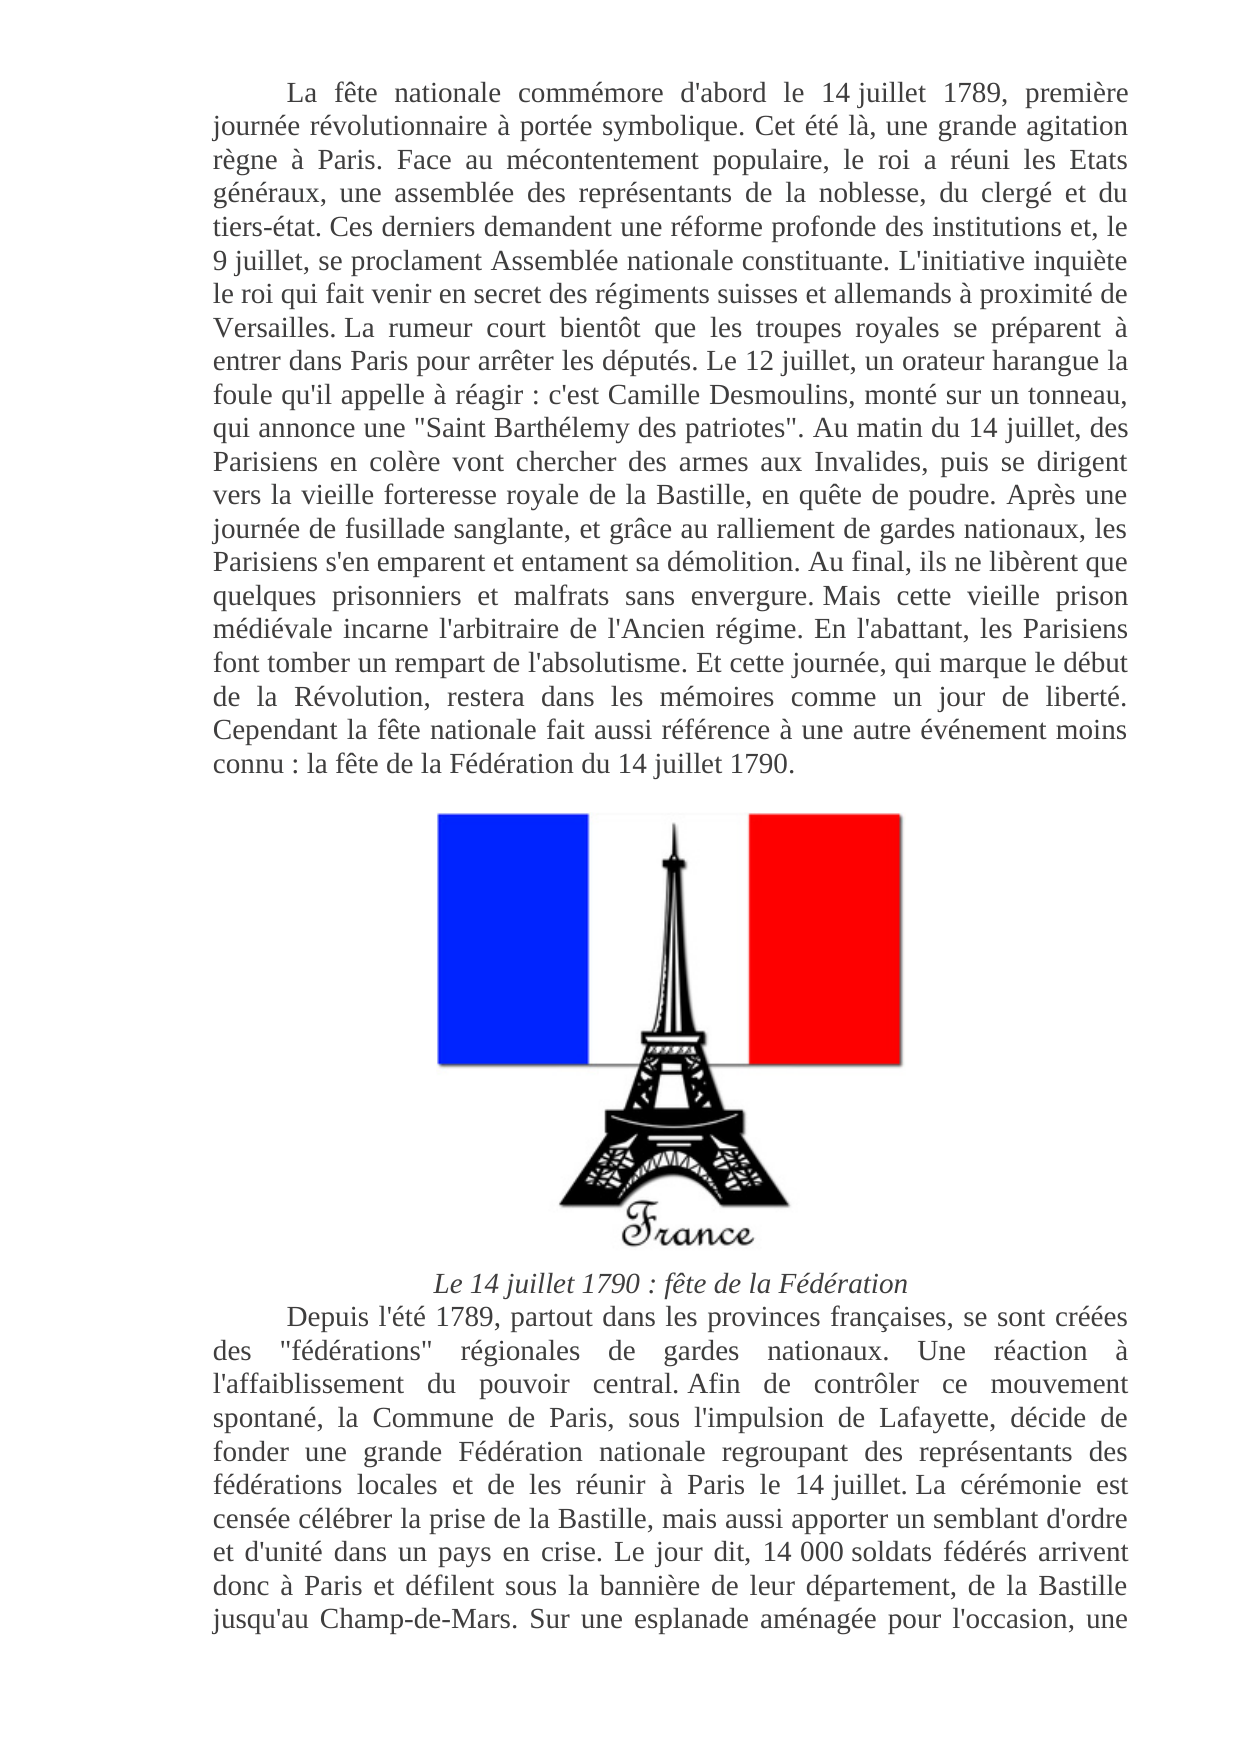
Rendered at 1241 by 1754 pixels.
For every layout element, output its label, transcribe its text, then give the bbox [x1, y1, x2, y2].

text Le 14 juillet 1790 : fête de la Fédération [213, 1266, 1129, 1299]
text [213, 1299, 1129, 1635]
text La fête nationale commémore d'abord le 14 juillet 1789, première journée révolutionnaire à portée symbolique. Cet été là, une grande agitation règne à Paris. Face au mécontentement populaire, le roi a réuni les Etats généraux, une assemblée des représentants de la noblesse, du clergé et du tiers-état. Ces derniers demandent une réforme profonde des institutions et, le 9 juillet, se proclament Assemblée nationale constituante. L'initiative inquiète le roi qui fait venir en secret des régiments suisses et allemands à proximité de Versailles. La rumeur court bientôt que les troupes royales se préparent à entrer dans Paris pour arrêter les députés. Le 12 juillet, un orateur harangue la foule qu'il appelle à réagir : c'est Camille Desmoulins, monté sur un tonneau, qui annonce une "Saint Barthélemy des patriotes". Au matin du 14 juillet, des Parisiens en colère vont chercher des armes aux Invalides, puis se dirigent vers la vieille forteresse royale de la Bastille, en quête de poudre. Après une journée de fusillade sanglante, et grâce au ralliement de gardes nationaux, les Parisiens s'en emparent et entament sa démolition. Au final, ils ne libèrent que quelques prisonniers et malfrats sans envergure. Mais cette vieille prison médiévale incarne l'arbitraire de l'Ancien régime. En l'abattant, les Parisiens font tomber un rempart de l'absolutisme. Et cette journée, qui marque le début de la Révolution, restera dans les mémoires comme un jour de liberté. Cependant la fête nationale fait aussi référence à une autre événement moins connu : la fête de la Fédération du 14 juillet 1790. [213, 75, 1129, 779]
picture [436, 812, 906, 1266]
